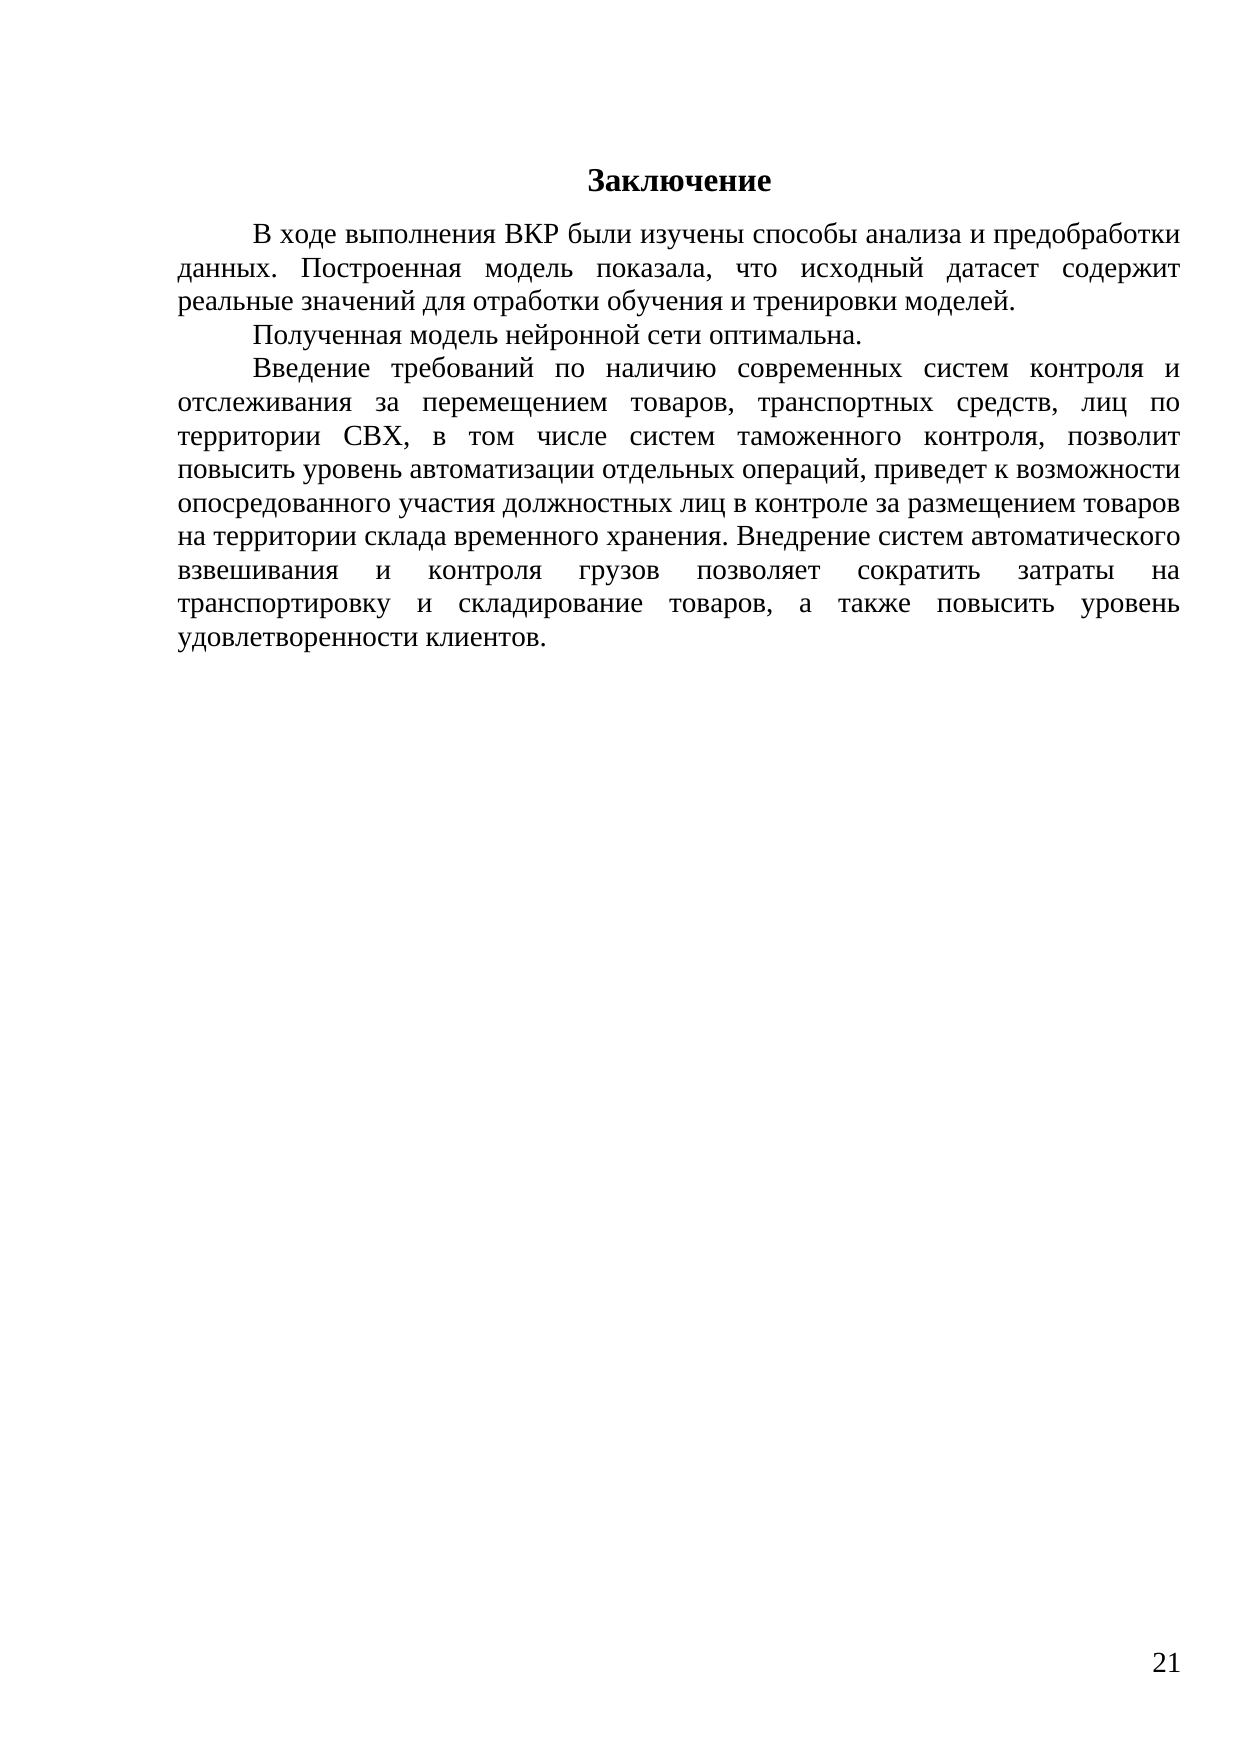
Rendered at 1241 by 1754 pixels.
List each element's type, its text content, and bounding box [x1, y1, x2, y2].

subtitle Заключение [177, 160, 1181, 198]
text В ходе выполнения ВКР были изучены способы анализа и предобработки данных. Построенная модель показала, что исходный датасет содержит реальные значений для отработки обучения и тренировки моделей. [177, 216, 1181, 317]
text Введение требований по наличию современных систем контроля и отслеживания за перемещением товаров, транспортных средств, лиц по территории СВХ, в том числе систем таможенного контроля, позволит повысить уровень автоматизации отдельных операций, приведет к возможности опосредованного участия должностных лиц в контроле за размещением товаров на территории склада временного хранения. Внедрение систем автоматического взвешивания и контроля грузов позволяет сократить затраты на транспортировку и складирование товаров, а также повысить уровень удовлетворенности клиентов. [177, 351, 1181, 652]
text Полученная модель нейронной сети оптимальна. [177, 317, 1181, 351]
